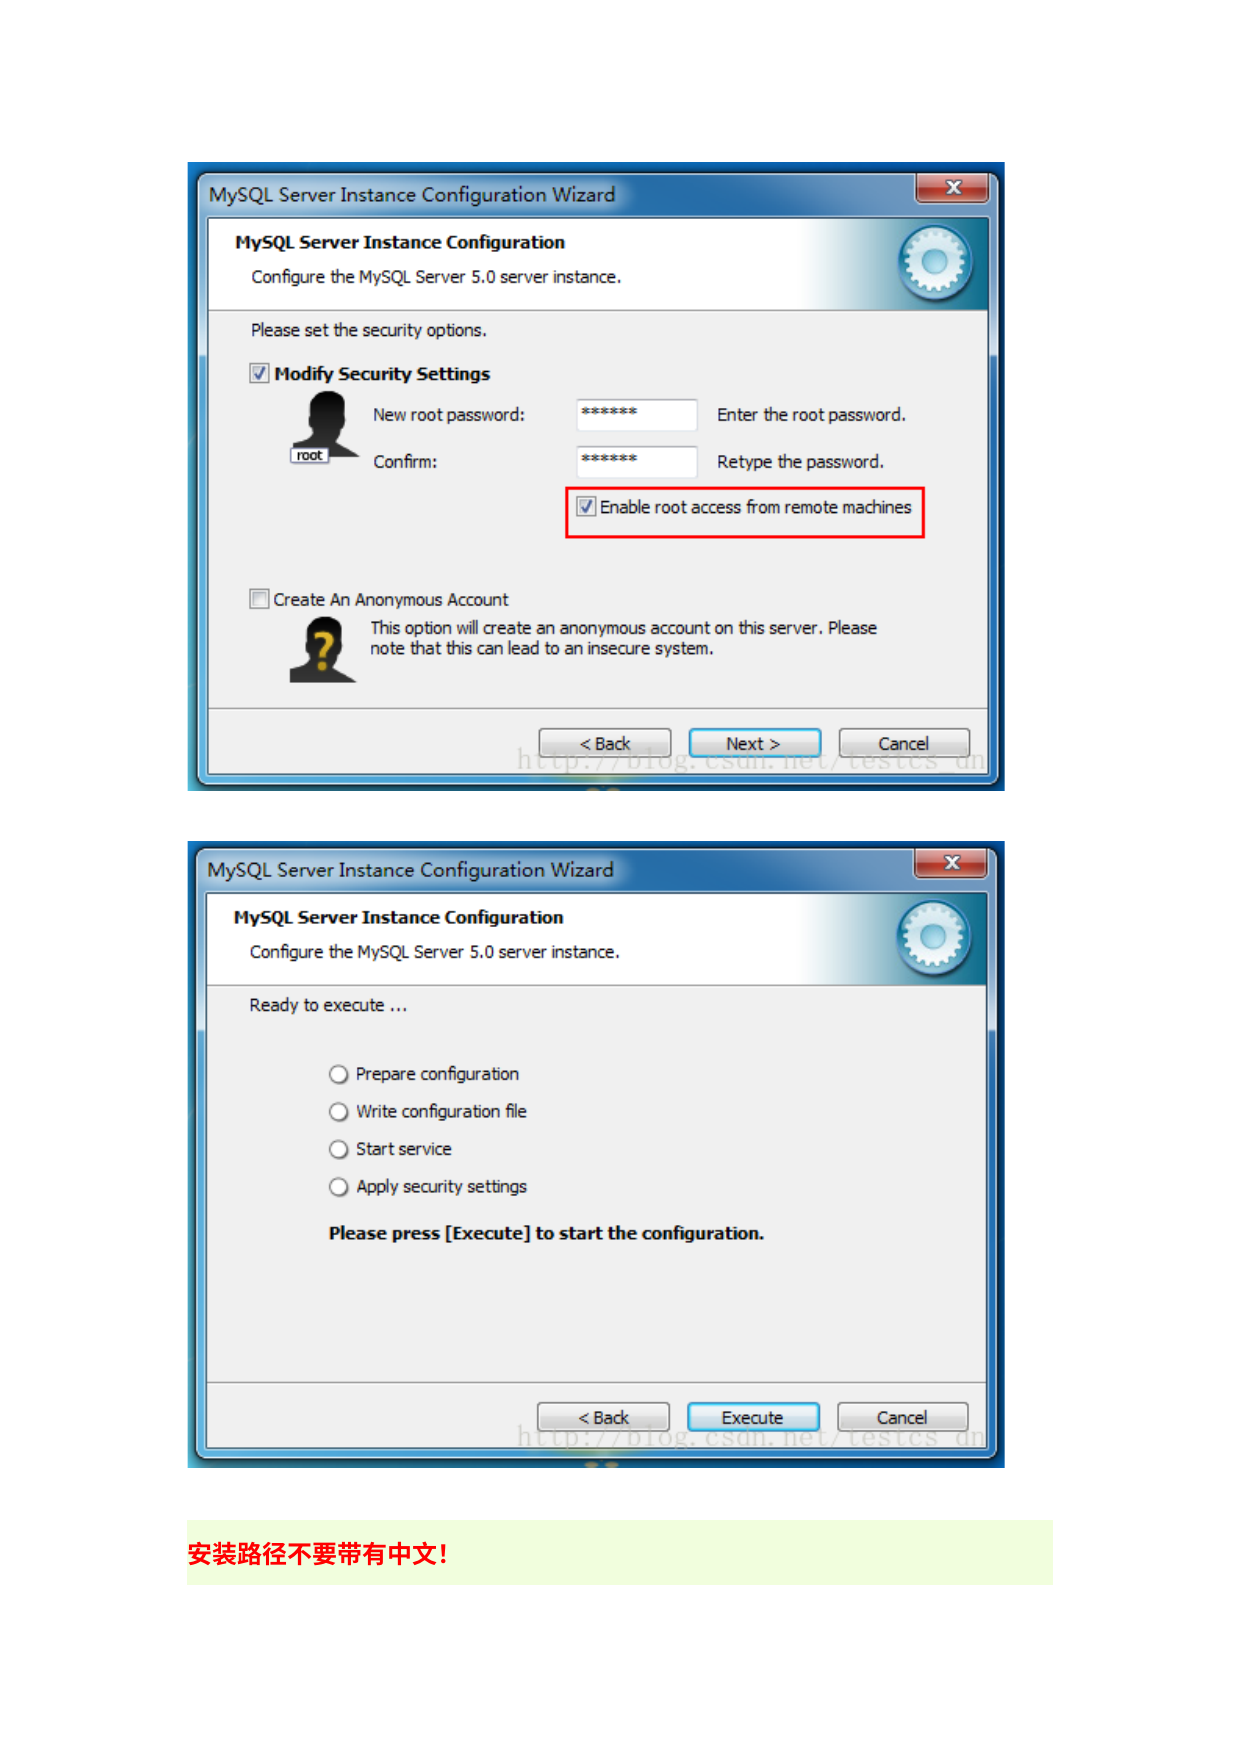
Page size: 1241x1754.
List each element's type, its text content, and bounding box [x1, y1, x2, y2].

picture [187, 162, 1005, 791]
text 安装路径不要带有中文！ [187, 1520, 1053, 1585]
picture [187, 841, 1005, 1468]
